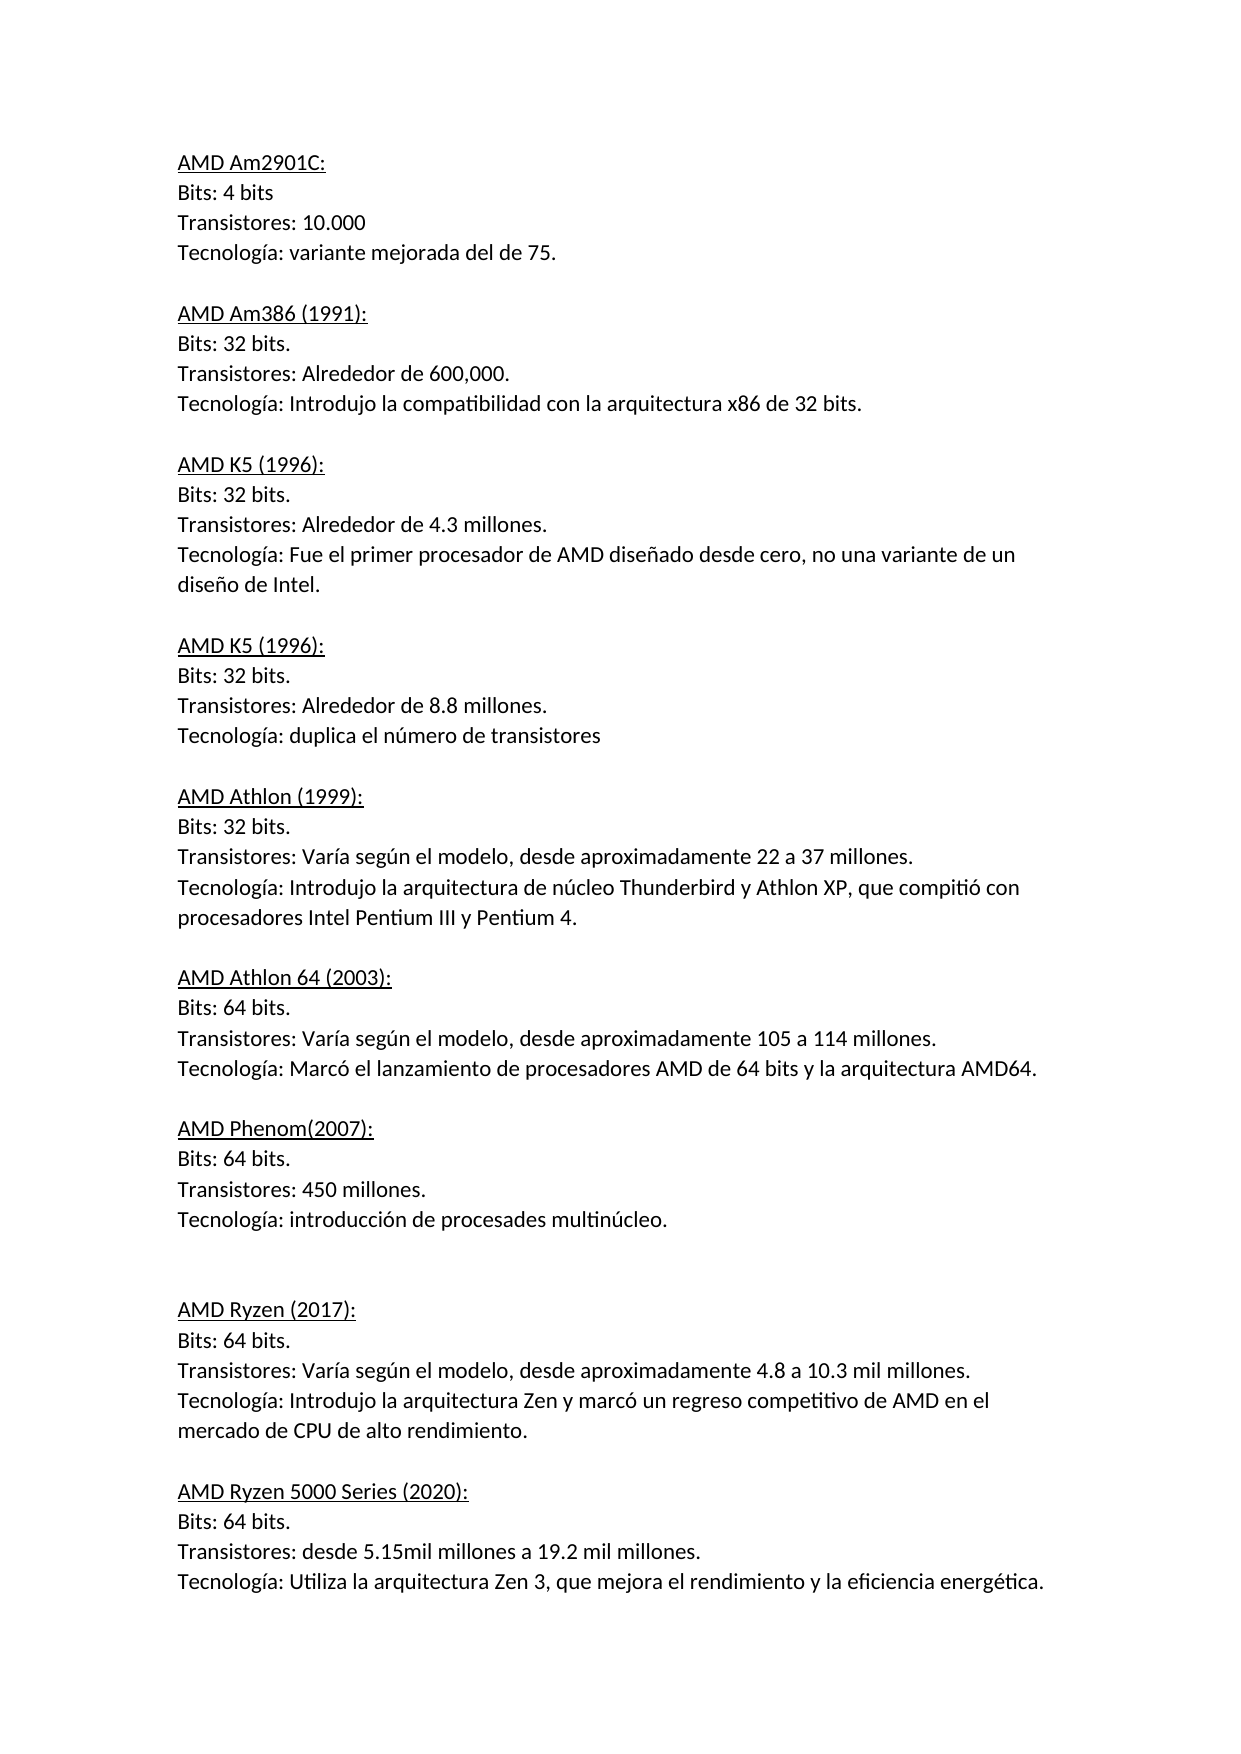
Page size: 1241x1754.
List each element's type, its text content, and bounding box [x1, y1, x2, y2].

text Tecnología: Fue el primer procesador de AMD diseñado desde cero, no una variante de un diseño de Intel. [177, 540, 1063, 598]
text Tecnología: Introdujo la arquitectura Zen y marcó un regreso competitivo de AMD en el mercado de CPU de alto rendimiento. [177, 1386, 1063, 1444]
text Bits: 32 bits. [177, 329, 1063, 357]
text Bits: 64 bits. [177, 1326, 1063, 1354]
text Transistores: Varía según el modelo, desde aproximadamente 4.8 a 10.3 mil millones. [177, 1356, 1063, 1384]
text Tecnología: Utiliza la arquitectura Zen 3, que mejora el rendimiento y la eficiencia energética. [177, 1567, 1063, 1595]
text Transistores: 450 millones. [177, 1175, 1063, 1203]
text Transistores: Varía según el modelo, desde aproximadamente 105 a 114 millones. [177, 1024, 1063, 1052]
text AMD Am386 (1991): [177, 299, 1063, 327]
text Transistores: Alrededor de 4.3 millones. [177, 510, 1063, 538]
text Transistores: Alrededor de 600,000. [177, 359, 1063, 387]
text AMD K5 (1996): [177, 450, 1063, 478]
text Bits: 4 bits [177, 178, 1063, 206]
text Transistores: Varía según el modelo, desde aproximadamente 22 a 37 millones. [177, 842, 1063, 870]
text Tecnología: introducción de procesades multinúcleo. [177, 1205, 1063, 1233]
text Tecnología: Introdujo la compatibilidad con la arquitectura x86 de 32 bits. [177, 389, 1063, 417]
text Tecnología: Introdujo la arquitectura de núcleo Thunderbird y Athlon XP, que compitió con procesadores Intel Pentium III y Pentium 4. [177, 873, 1063, 931]
text Tecnología: Marcó el lanzamiento de procesadores AMD de 64 bits y la arquitectura AMD64. [177, 1054, 1063, 1082]
text AMD Am2901C: [177, 148, 1063, 176]
text Bits: 64 bits. [177, 1507, 1063, 1535]
text Transistores: Alrededor de 8.8 millones. [177, 691, 1063, 719]
text Tecnología: variante mejorada del de 75. [177, 238, 1063, 266]
text AMD Athlon 64 (2003): [177, 963, 1063, 991]
text Transistores: 10.000 [177, 208, 1063, 236]
text AMD Athlon (1999): [177, 782, 1063, 810]
text Bits: 32 bits. [177, 480, 1063, 508]
text Tecnología: duplica el número de transistores [177, 722, 1063, 749]
text AMD K5 (1996): [177, 631, 1063, 659]
text Bits: 32 bits. [177, 661, 1063, 689]
text AMD Phenom(2007): [177, 1114, 1063, 1142]
text Bits: 64 bits. [177, 993, 1063, 1021]
text Bits: 32 bits. [177, 812, 1063, 840]
text AMD Ryzen 5000 Series (2020): [177, 1477, 1063, 1505]
text Transistores: desde 5.15mil millones a 19.2 mil millones. [177, 1537, 1063, 1565]
text AMD Ryzen (2017): [177, 1296, 1063, 1323]
text Bits: 64 bits. [177, 1144, 1063, 1172]
